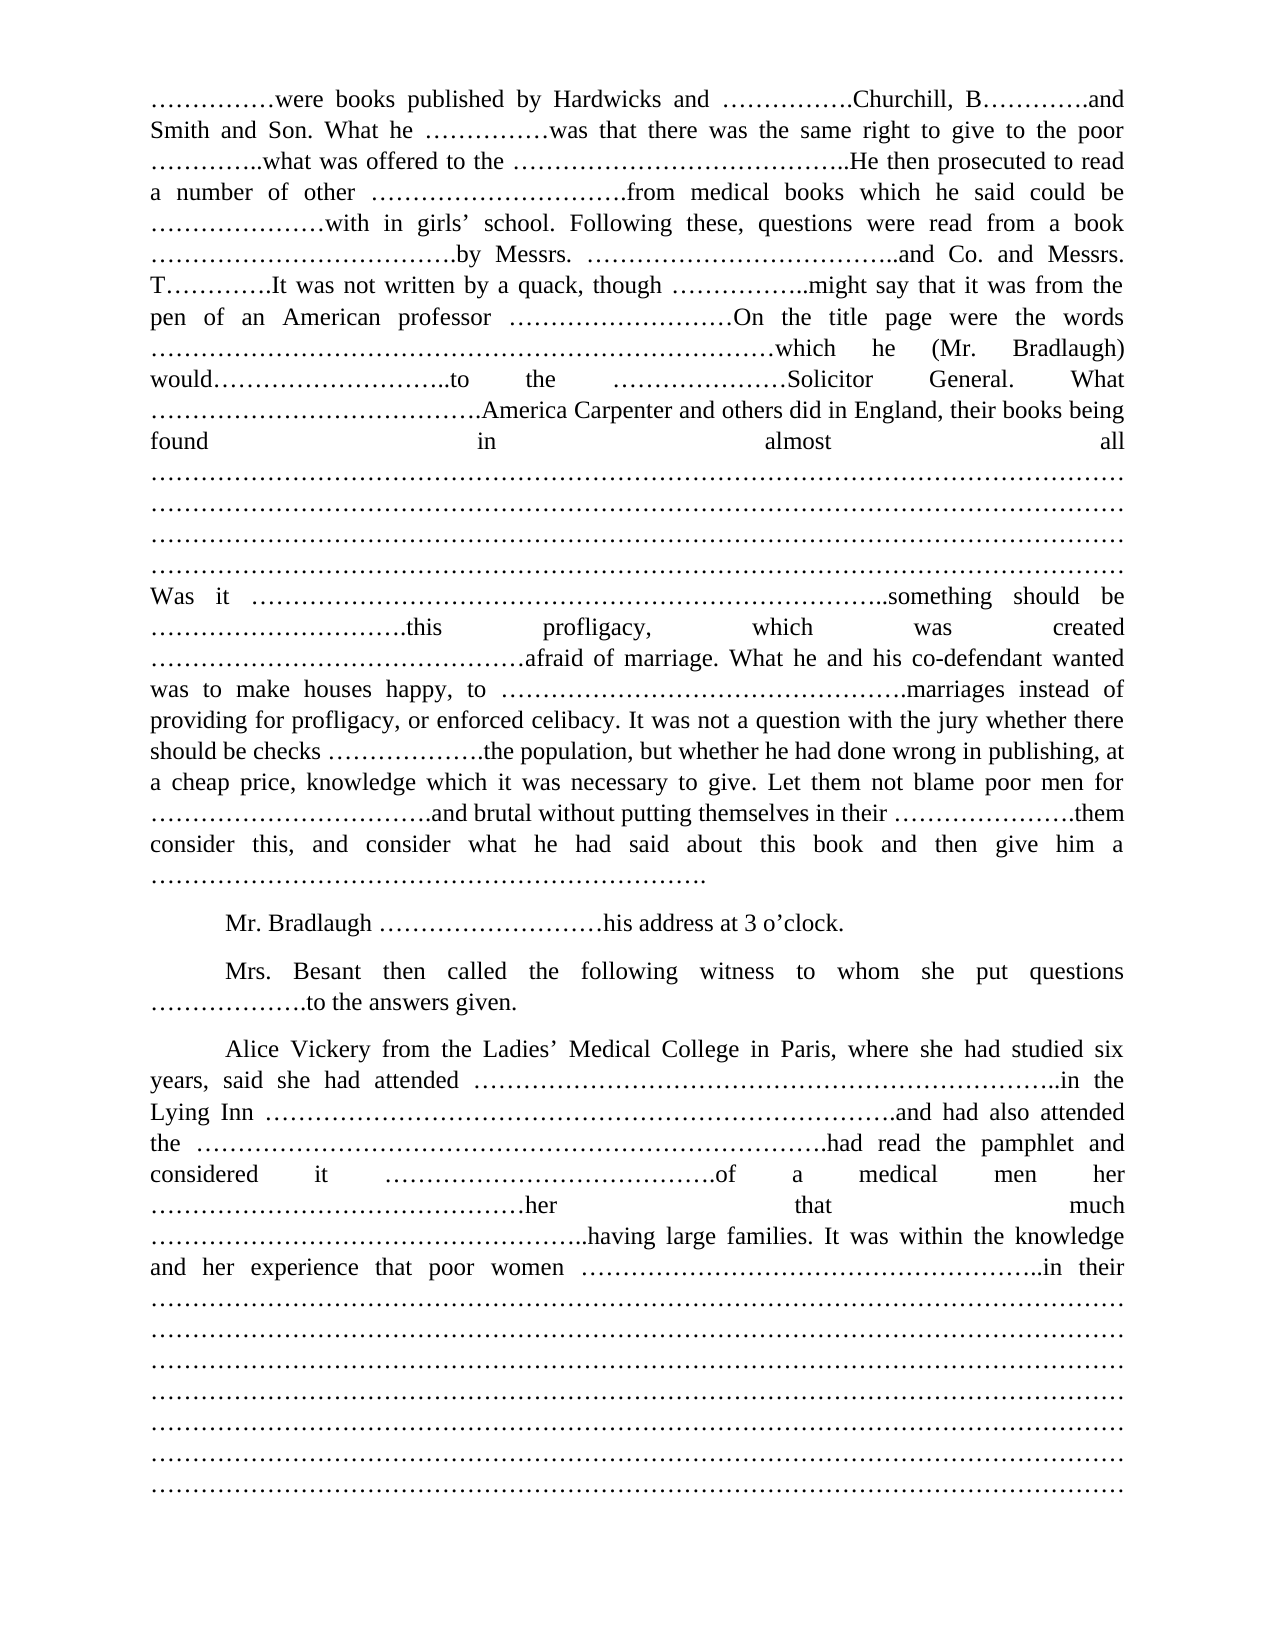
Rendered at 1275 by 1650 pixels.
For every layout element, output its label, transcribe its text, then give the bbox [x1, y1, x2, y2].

text Mrs. Besant then called the following witness to whom she put questions ……………….to the answers given. [150, 956, 1125, 1016]
text Mr. Bradlaugh ………………………his address at 3 o’clock. [150, 908, 1125, 937]
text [150, 84, 1125, 889]
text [150, 1034, 1125, 1498]
